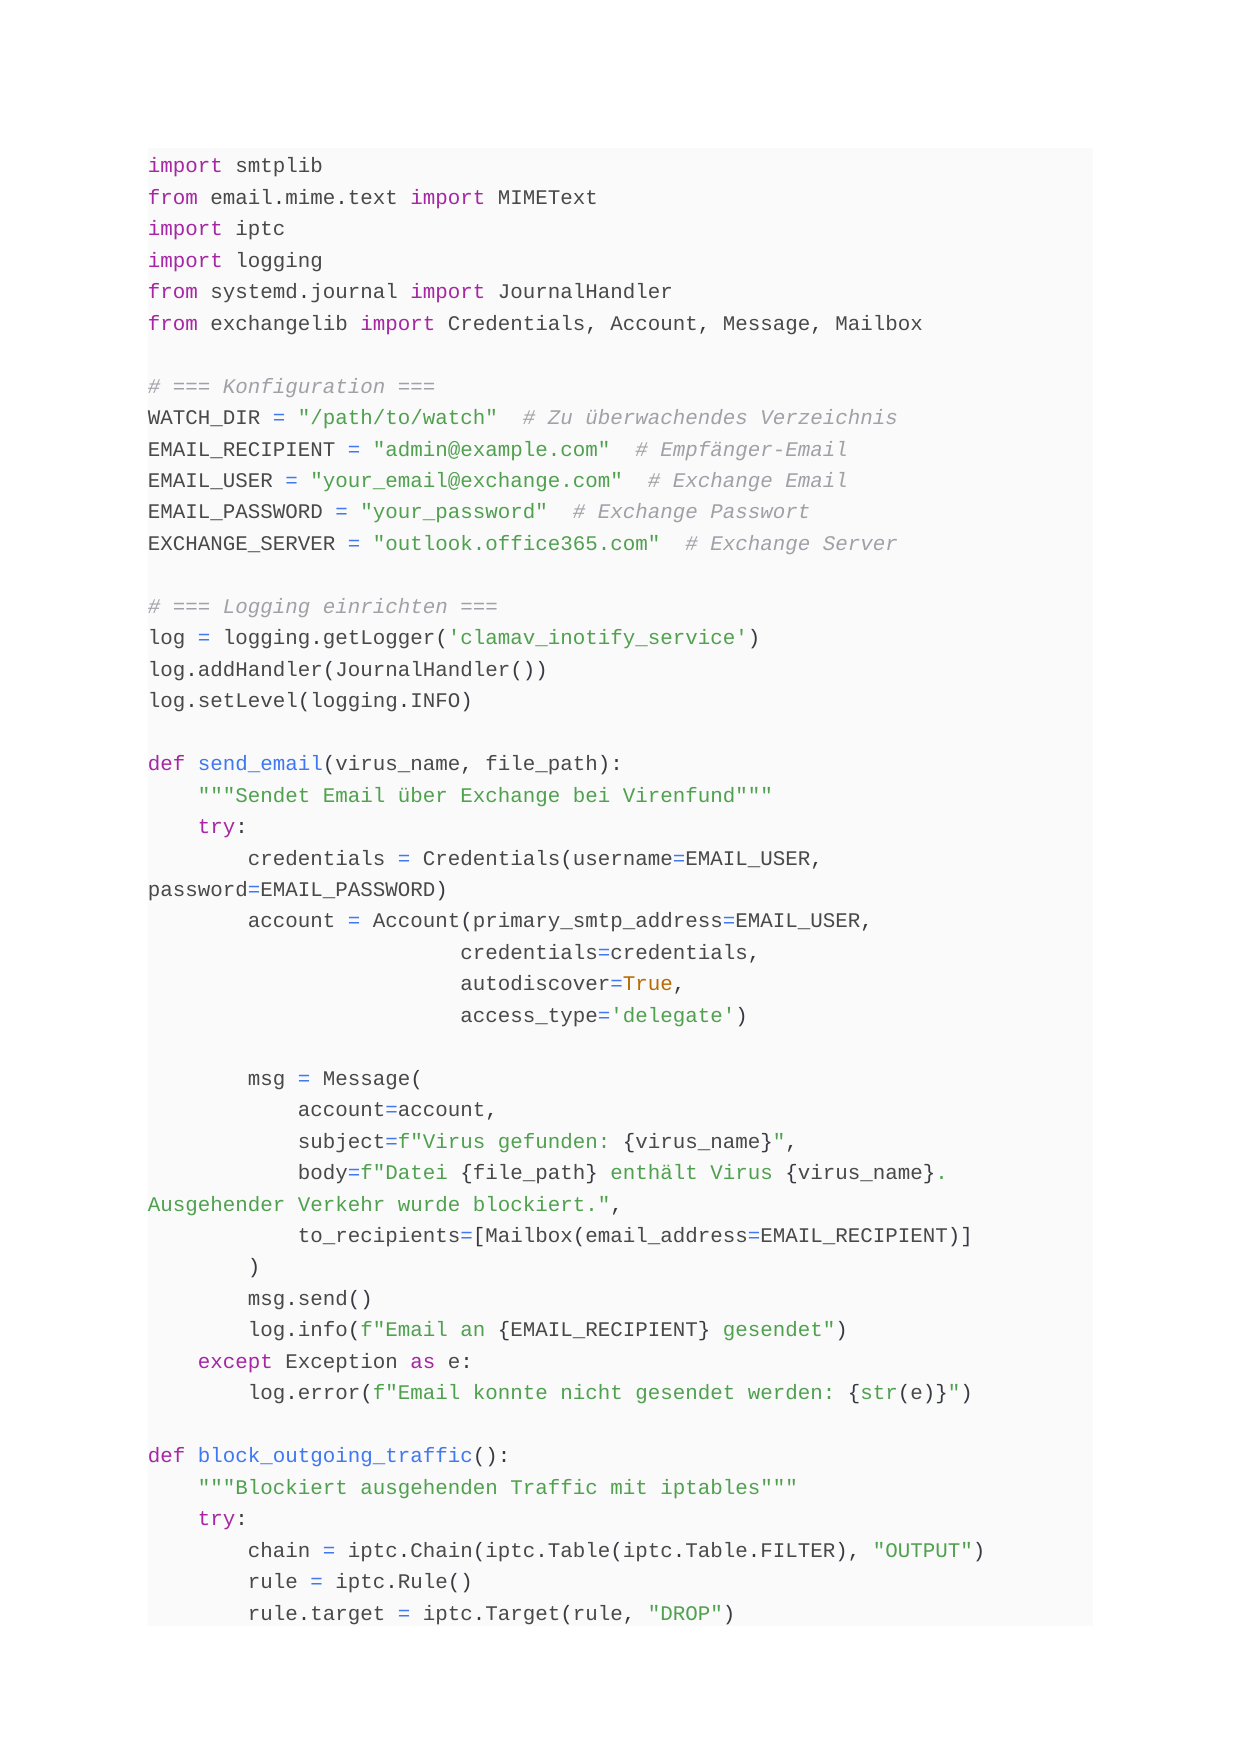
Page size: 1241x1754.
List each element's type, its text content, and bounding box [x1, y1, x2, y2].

text rule.target = iptc.Target(rule, "DROP") [148, 1595, 1093, 1626]
text ) [148, 1249, 1093, 1280]
text def block_outgoing_traffic(): [148, 1437, 1093, 1469]
text subject=f"Virus gefunden: {virus_name}", [148, 1123, 1093, 1154]
text log.info(f"Email an {EMAIL_RECIPIENT} gesendet") [148, 1312, 1093, 1343]
text msg.send() [148, 1280, 1093, 1312]
text def send_email(virus_name, file_path): [148, 745, 1093, 777]
text credentials = Credentials(username=EMAIL_USER, password=EMAIL_PASSWORD) [148, 840, 1093, 903]
text import iptc [148, 211, 1093, 242]
text account=account, [148, 1091, 1093, 1123]
text from exchangelib import Credentials, Account, Message, Mailbox [148, 305, 1093, 336]
text to_recipients=[Mailbox(email_address=EMAIL_RECIPIENT)] [148, 1217, 1093, 1249]
text EMAIL_USER = "your_email@exchange.com" # Exchange Email [148, 462, 1093, 494]
text credentials=credentials, [148, 934, 1093, 966]
text # === Logging einrichten === [148, 588, 1093, 619]
text try: [148, 1500, 1093, 1532]
text """Blockiert ausgehenden Traffic mit iptables""" [148, 1469, 1093, 1500]
text import logging [148, 242, 1093, 273]
text log.setLevel(logging.INFO) [148, 682, 1093, 714]
text log = logging.getLogger('clamav_inotify_service') [148, 619, 1093, 651]
text from email.mime.text import MIMEText [148, 179, 1093, 211]
text log.addHandler(JournalHandler()) [148, 651, 1093, 682]
text from systemd.journal import JournalHandler [148, 273, 1093, 305]
text EMAIL_RECIPIENT = "admin@example.com" # Empfänger-Email [148, 431, 1093, 462]
text access_type='delegate') [148, 997, 1093, 1028]
text # === Konfiguration === [148, 368, 1093, 399]
text try: [148, 808, 1093, 840]
text log.error(f"Email konnte nicht gesendet werden: {str(e)}") [148, 1374, 1093, 1406]
text WATCH_DIR = "/path/to/watch" # Zu überwachendes Verzeichnis [148, 399, 1093, 431]
text account = Account(primary_smtp_address=EMAIL_USER, [148, 903, 1093, 934]
text import smtplib [148, 148, 1093, 179]
text chain = iptc.Chain(iptc.Table(iptc.Table.FILTER), "OUTPUT") [148, 1532, 1093, 1563]
text except Exception as e: [148, 1343, 1093, 1374]
text autodiscover=True, [148, 966, 1093, 997]
text body=f"Datei {file_path} enthält Virus {virus_name}. Ausgehender Verkehr wurde blockiert.", [148, 1154, 1093, 1217]
text EMAIL_PASSWORD = "your_password" # Exchange Passwort [148, 494, 1093, 525]
text msg = Message( [148, 1060, 1093, 1091]
text """Sendet Email über Exchange bei Virenfund""" [148, 777, 1093, 808]
text EXCHANGE_SERVER = "outlook.office365.com" # Exchange Server [148, 525, 1093, 557]
text rule = iptc.Rule() [148, 1563, 1093, 1595]
